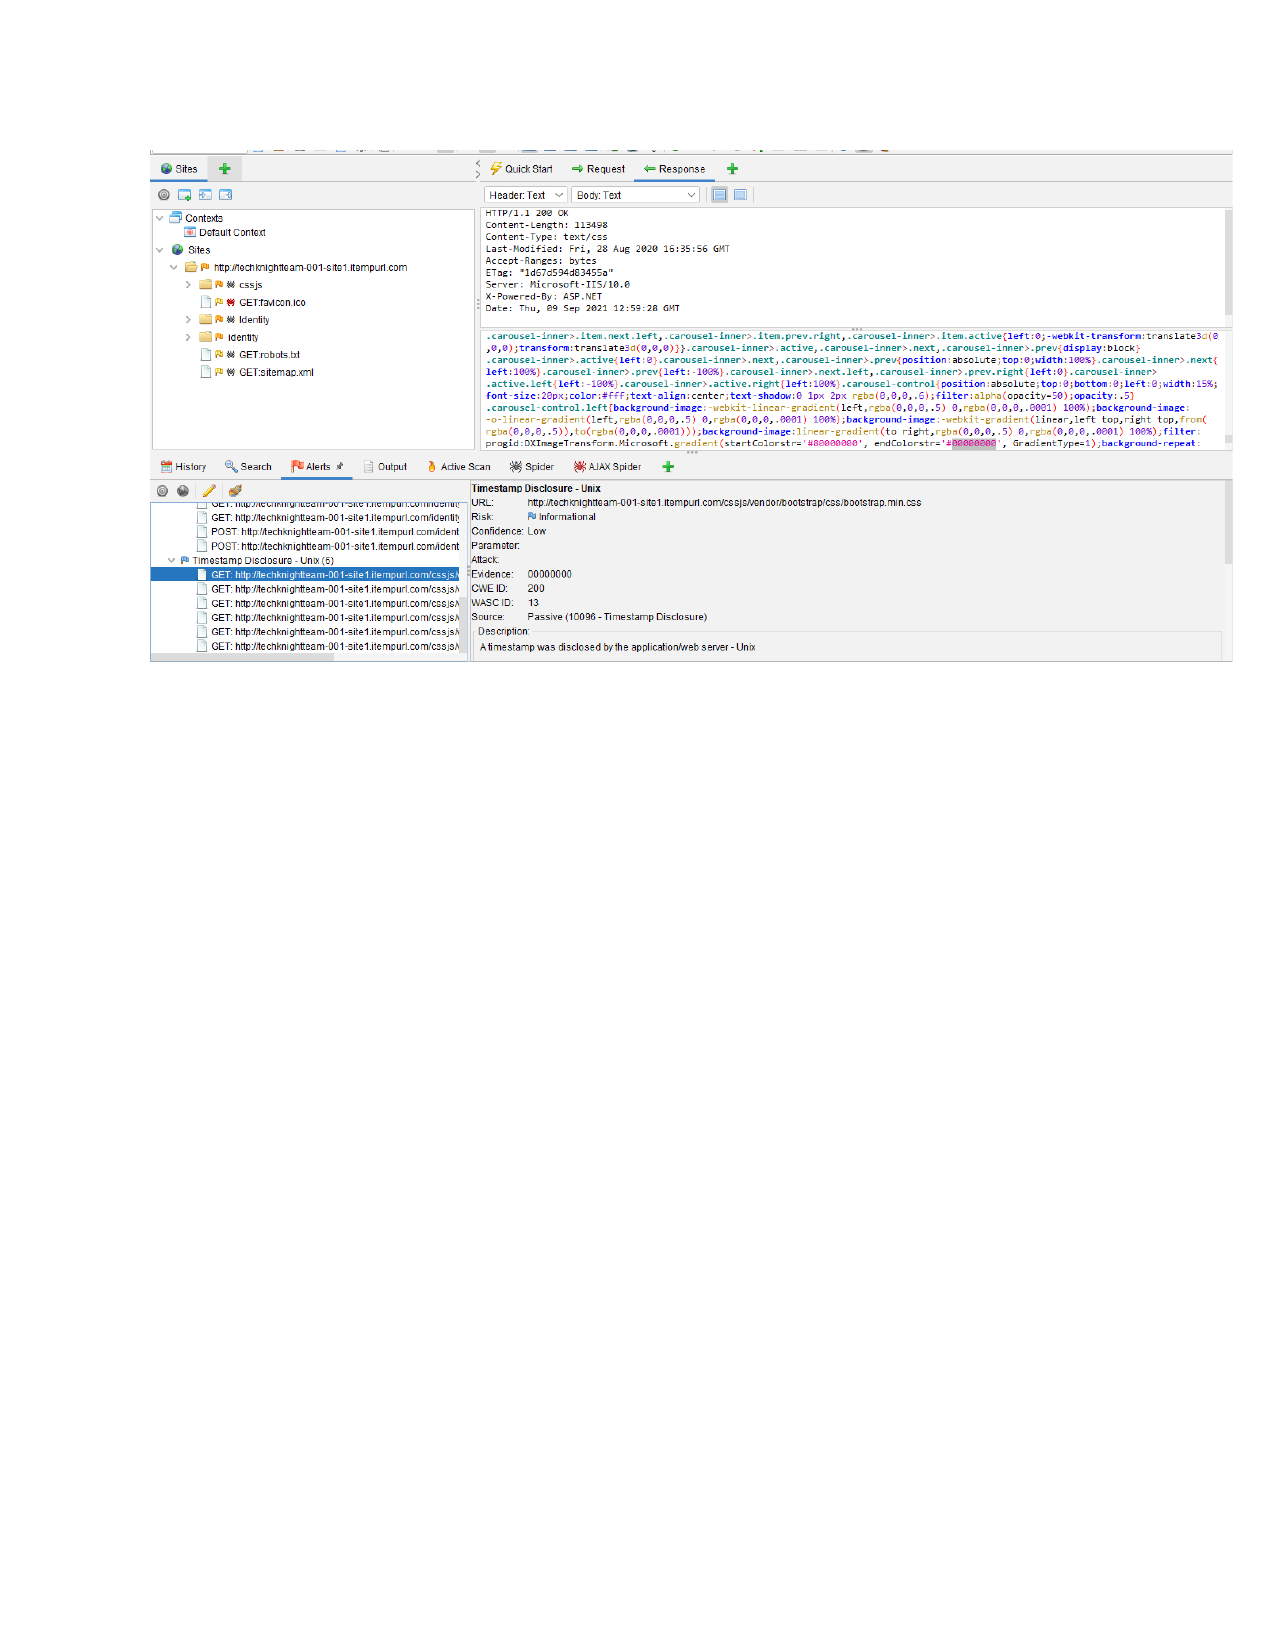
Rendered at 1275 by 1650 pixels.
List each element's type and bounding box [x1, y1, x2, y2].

picture [150, 150, 1233, 662]
